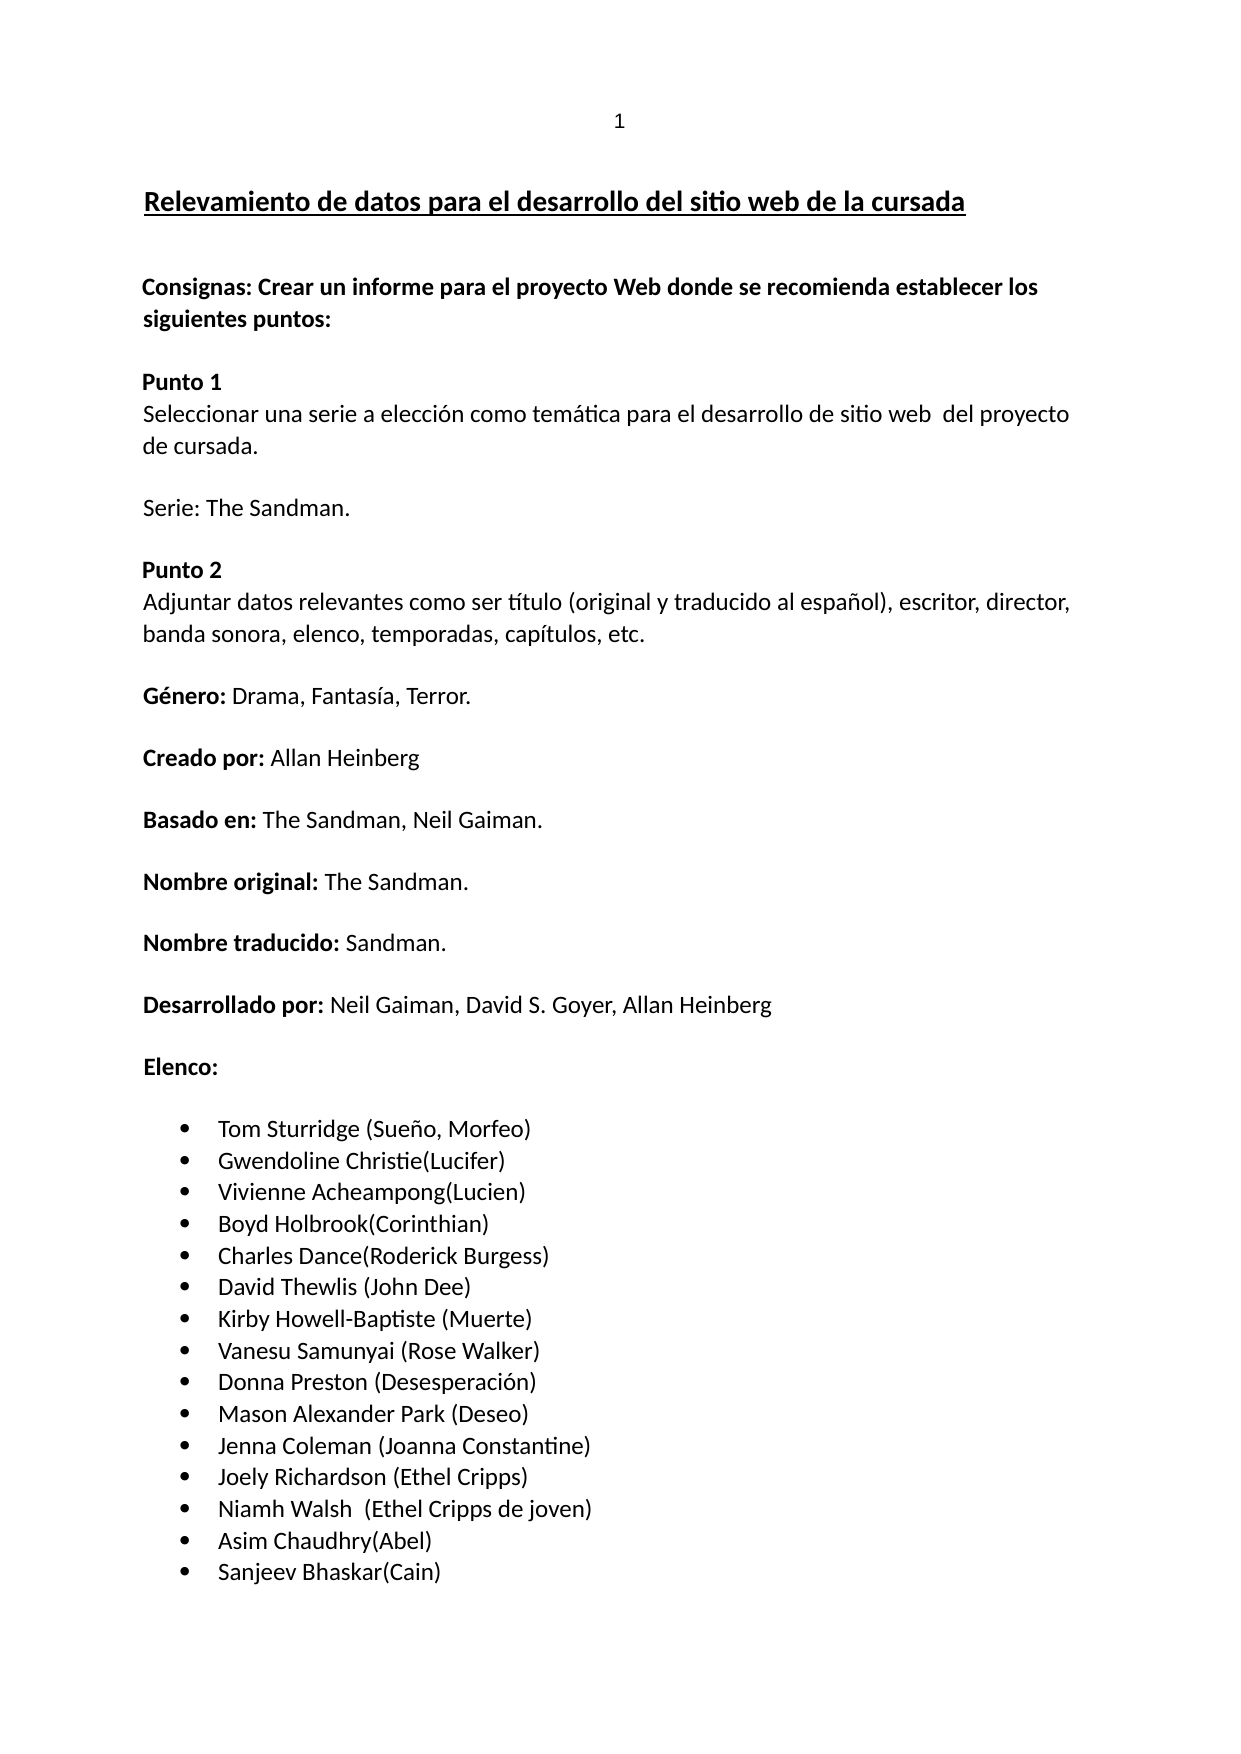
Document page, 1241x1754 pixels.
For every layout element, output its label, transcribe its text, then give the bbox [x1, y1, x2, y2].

list Vivienne Acheampong(Lucien) [180, 1176, 1078, 1207]
text Creado por: Allan Heinberg [142, 742, 1078, 772]
text Nombre original: The Sandman. [142, 866, 1078, 896]
text Adjuntar datos relevantes como ser título (original y traducido al español), escritor, director, banda sonora, elenco, temporadas, capítulos, etc. [142, 586, 1078, 649]
list Charles Dance(Roderick Burgess) [180, 1240, 1078, 1270]
subtitle Relevamiento de datos para el desarrollo del sitio web de la cursada [144, 183, 1092, 219]
list Joely Richardson (Ethel Cripps) [180, 1461, 1078, 1492]
list Vanesu Samunyai (Rose Walker) [180, 1335, 1078, 1365]
list Asim Chaudhry(Abel) [180, 1525, 1078, 1555]
list David Thewlis (John Dee) [180, 1271, 1078, 1302]
text Género: Drama, Fantasía, Terror. [142, 680, 1078, 711]
list Tom Sturridge (Sueño, Morfeo) [180, 1113, 1078, 1144]
text 1 [147, 109, 1092, 133]
list Boyd Holbrook(Corinthian) [180, 1208, 1078, 1239]
text Basado en: The Sandman, Neil Gaiman. [142, 804, 1078, 834]
text Consignas: Crear un informe para el proyecto Web donde se recomienda establecer los siguientes puntos: [142, 272, 1092, 334]
list Niamh Walsh (Ethel Cripps de joven) [180, 1493, 1078, 1524]
text Serie: The Sandman. [142, 492, 1092, 522]
list Sanjeev Bhaskar(Cain) [180, 1556, 1078, 1587]
text Seleccionar una serie a elección como temática para el desarrollo de sitio web del proyecto de cursada. [142, 398, 1092, 461]
subtitle Punto 2 [142, 554, 1092, 584]
list Donna Preston (Desesperación) [180, 1366, 1078, 1397]
text Nombre traducido: Sandman. [142, 927, 1078, 958]
subtitle Punto 1 [142, 366, 1092, 396]
list Jenna Coleman (Joanna Constantine) [180, 1430, 1078, 1460]
list Mason Alexander Park (Deseo) [180, 1398, 1078, 1429]
text Desarrollado por: Neil Gaiman, David S. Goyer, Allan Heinberg [142, 989, 1078, 1020]
list Kirby Howell-Baptiste (Muerte) [180, 1303, 1078, 1334]
text Elenco: [143, 1051, 1078, 1082]
list Gwendoline Christie(Lucifer) [180, 1145, 1078, 1175]
